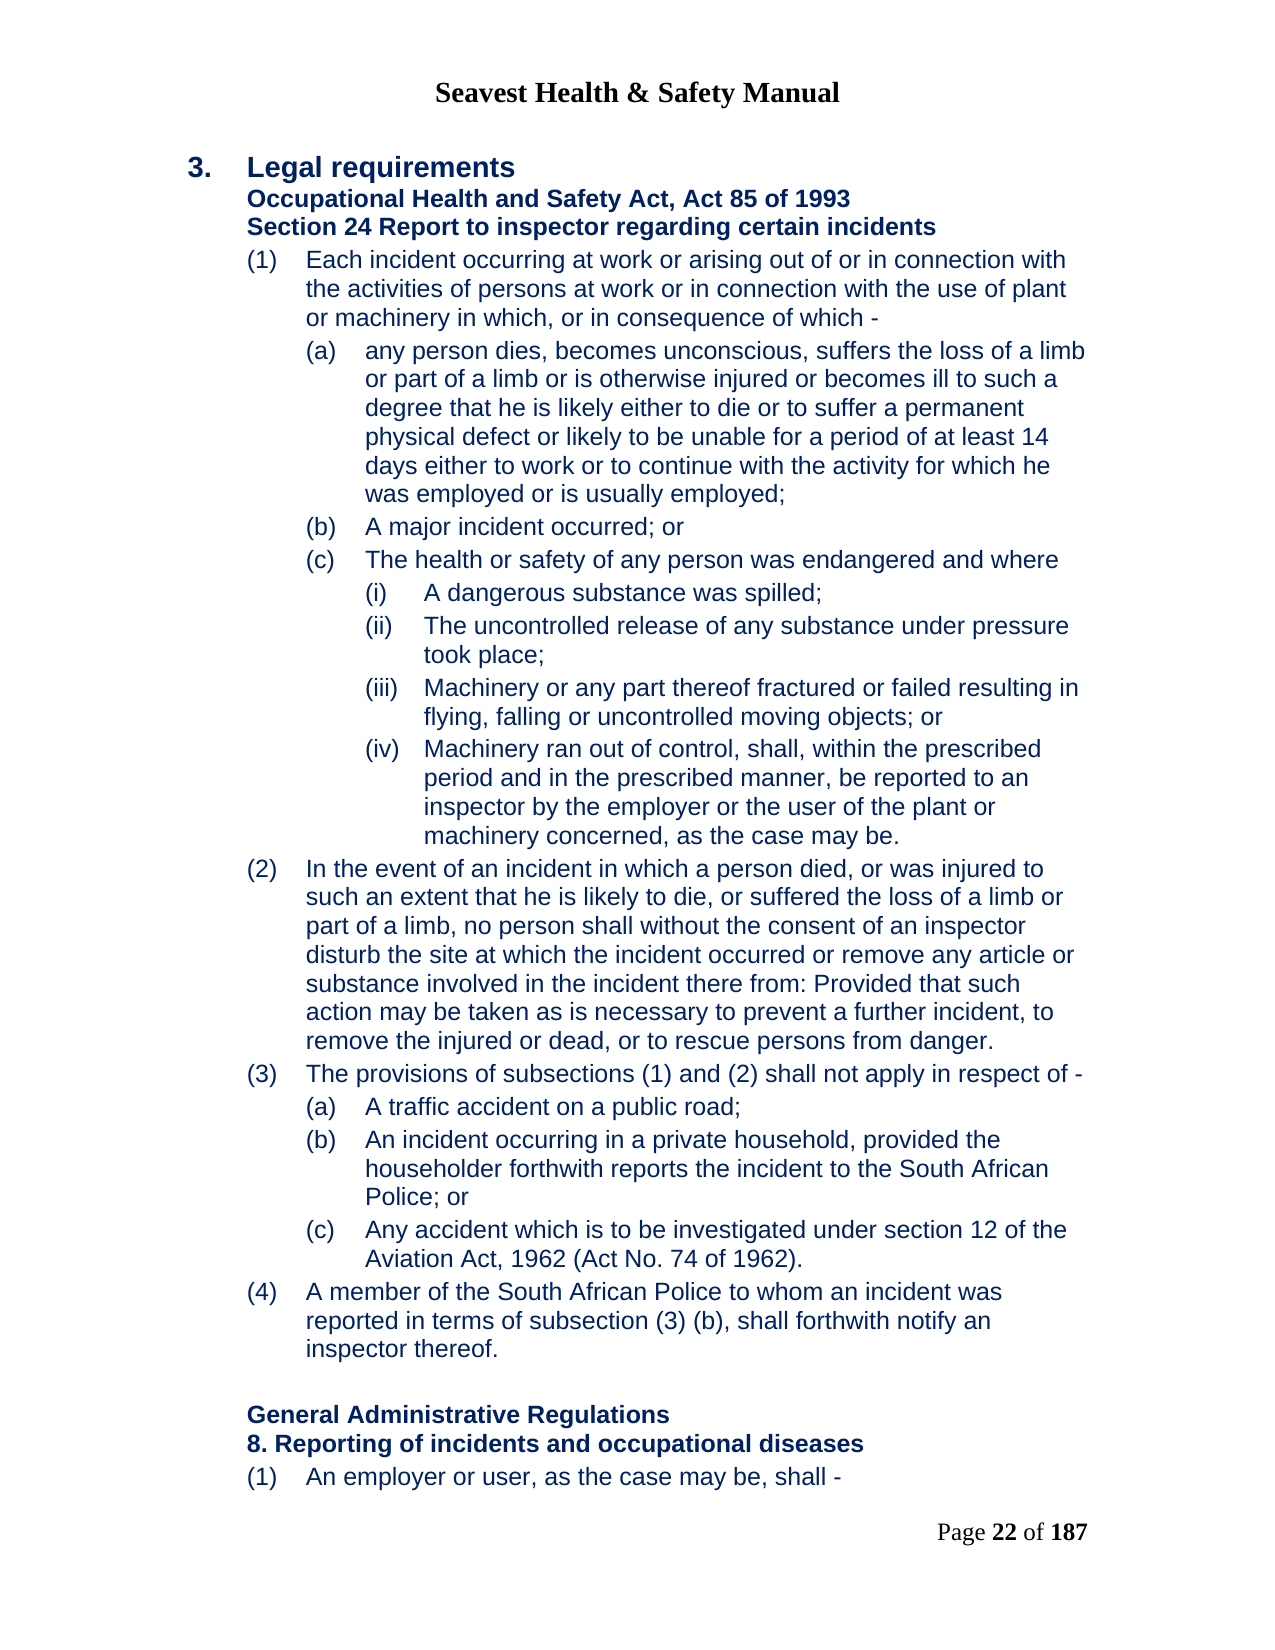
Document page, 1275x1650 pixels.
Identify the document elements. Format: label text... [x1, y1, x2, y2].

text (1) An employer or user, as the case may be, shall - [247, 1462, 1087, 1491]
text (i) A dangerous substance was spilled; [365, 578, 1087, 607]
text Section 24 Report to inspector regarding certain incidents [247, 212, 1087, 241]
text Occupational Health and Safety Act, Act 85 of 1993 [247, 183, 1087, 212]
text (c) Any accident which is to be investigated under section 12 of the Aviation Act, 1962 (Act No. 74 of 1962). [306, 1215, 1087, 1273]
text (b) An incident occurring in a private household, provided the householder forthwith reports the incident to the South African Police; or [306, 1125, 1087, 1211]
text 8. Reporting of incidents and occupational diseases [247, 1429, 1087, 1458]
text (a) any person dies, becomes unconscious, suffers the loss of a limb or part of a limb or is otherwise injured or becomes ill to such a degree that he is likely either to die or to suffer a permanent physical defect or likely to be unable for a period of at least 14 days either to work or to continue with the activity for which he was employed or is usually employed; [306, 336, 1087, 508]
text General Administrative Regulations [247, 1400, 1087, 1429]
text (iv) Machinery ran out of control, shall, within the prescribed period and in the prescribed manner, be reported to an inspector by the employer or the user of the plant or machinery concerned, as the case may be. [365, 734, 1087, 849]
text (a) A traffic accident on a public road; [306, 1092, 1087, 1121]
text (iii) Machinery or any part thereof fractured or failed resulting in flying, falling or uncontrolled moving objects; or [365, 673, 1087, 730]
text (c) The health or safety of any person was endangered and where [306, 545, 1087, 574]
text (3) The provisions of subsections (1) and (2) shall not apply in respect of - [247, 1059, 1087, 1088]
list Legal requirements [187, 150, 1087, 183]
text (2) In the event of an incident in which a person died, or was injured to such an extent that he is likely to die, or suffered the loss of a limb or part of a limb, no person shall without the consent of an inspector disturb the site at which the incident occurred or remove any article or substance involved in the incident there from: Provided that such action may be taken as is necessary to prevent a further incident, to remove the injured or dead, or to rescue persons from danger. [247, 853, 1087, 1055]
text (b) A major incident occurred; or [306, 512, 1087, 541]
text (1) Each incident occurring at work or arising out of or in connection with the activities of persons at work or in connection with the use of plant or machinery in which, or in consequence of which - [247, 245, 1087, 331]
text (4) A member of the South African Police to whom an incident was reported in terms of subsection (3) (b), shall forthwith notify an inspector thereof. [247, 1277, 1087, 1363]
text (ii) The uncontrolled release of any substance under pressure took place; [365, 611, 1087, 668]
